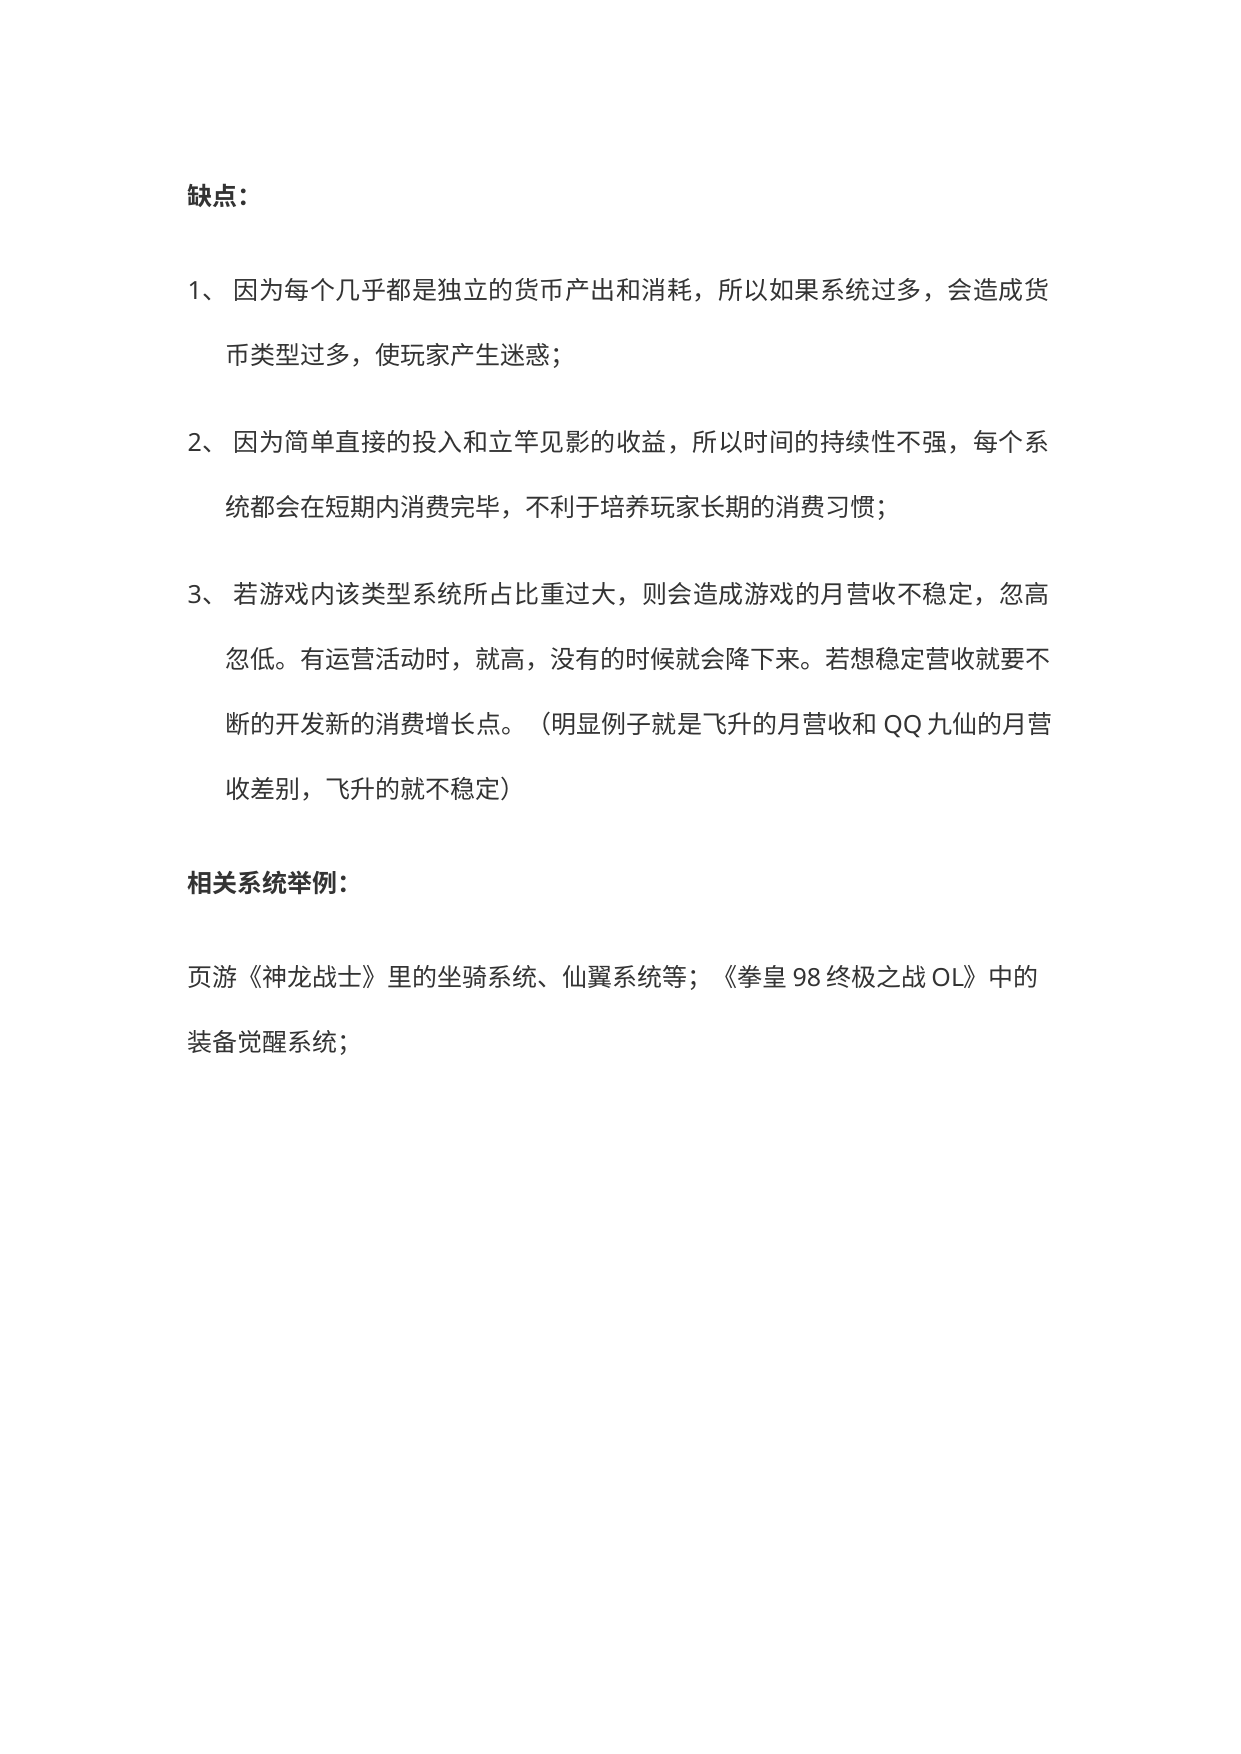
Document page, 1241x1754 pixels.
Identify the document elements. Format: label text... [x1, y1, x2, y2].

text 3、 若游戏内该类型系统所占比重过大，则会造成游戏的月营收不稳定，忽高忽低。有运营活动时，就高，没有的时候就会降下来。若想稳定营收就要不断的开发新的消费增长点。（明显例子就是飞升的月营收和QQ九仙的月营收差别，飞升的就不稳定） [187, 560, 1053, 820]
subtitle 缺点： [187, 162, 1053, 227]
text 1、 因为每个几乎都是独立的货币产出和消耗，所以如果系统过多，会造成货币类型过多，使玩家产生迷惑； [187, 256, 1053, 386]
text 页游《神龙战士》里的坐骑系统、仙翼系统等；《拳皇98终极之战OL》中的装备觉醒系统； [187, 943, 1053, 1073]
subtitle 相关系统举例： [187, 849, 1053, 914]
text 2、 因为简单直接的投入和立竿见影的收益，所以时间的持续性不强，每个系统都会在短期内消费完毕，不利于培养玩家长期的消费习惯； [187, 408, 1053, 538]
